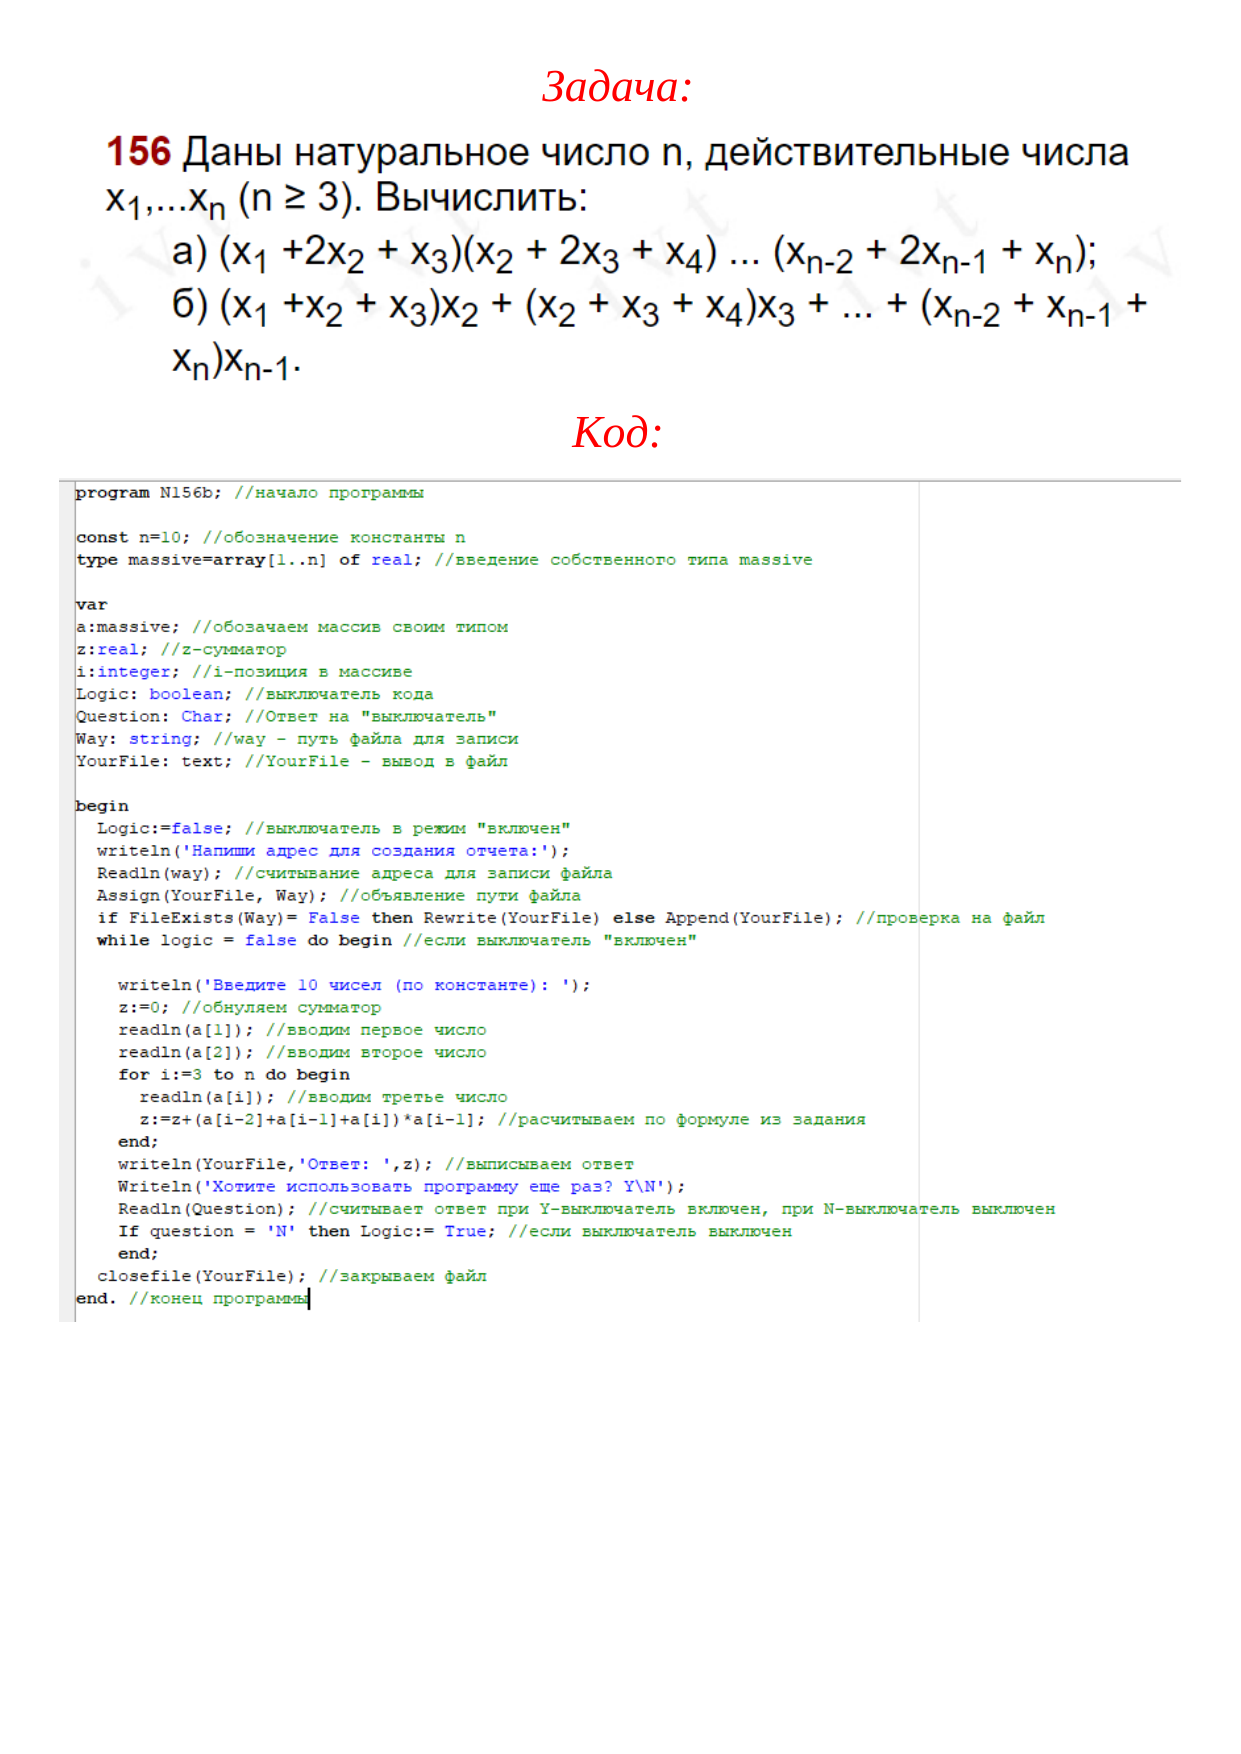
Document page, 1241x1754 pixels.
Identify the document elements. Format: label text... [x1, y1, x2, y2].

picture [59, 132, 1182, 387]
text Код: [59, 405, 1181, 458]
text Задача: [59, 59, 1181, 112]
picture [59, 478, 1182, 1322]
